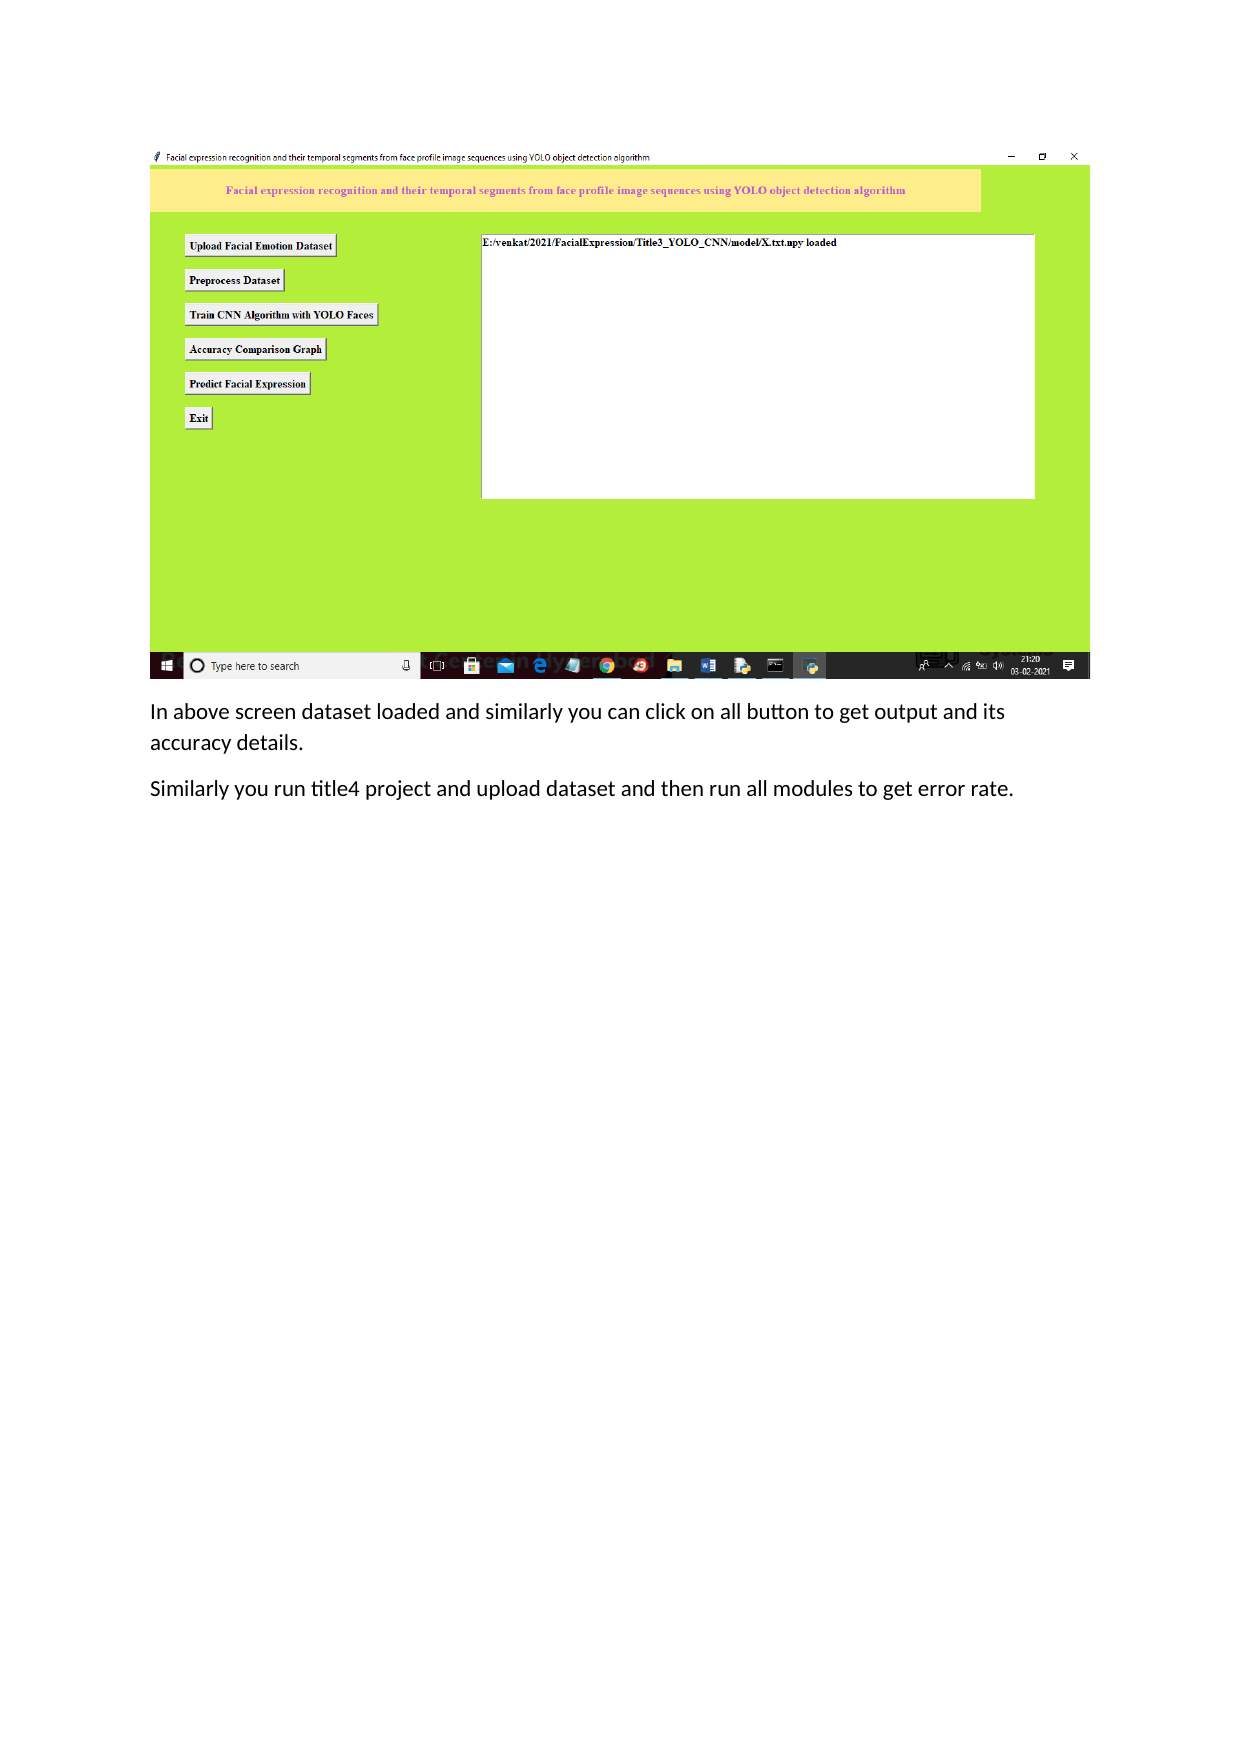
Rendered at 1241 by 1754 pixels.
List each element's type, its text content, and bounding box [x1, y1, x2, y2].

text In above screen dataset loaded and similarly you can click on all button to get output and its accuracy details. [150, 697, 1090, 756]
text Similarly you run title4 project and upload dataset and then run all modules to get error rate. [150, 774, 1090, 803]
picture [150, 150, 1091, 679]
